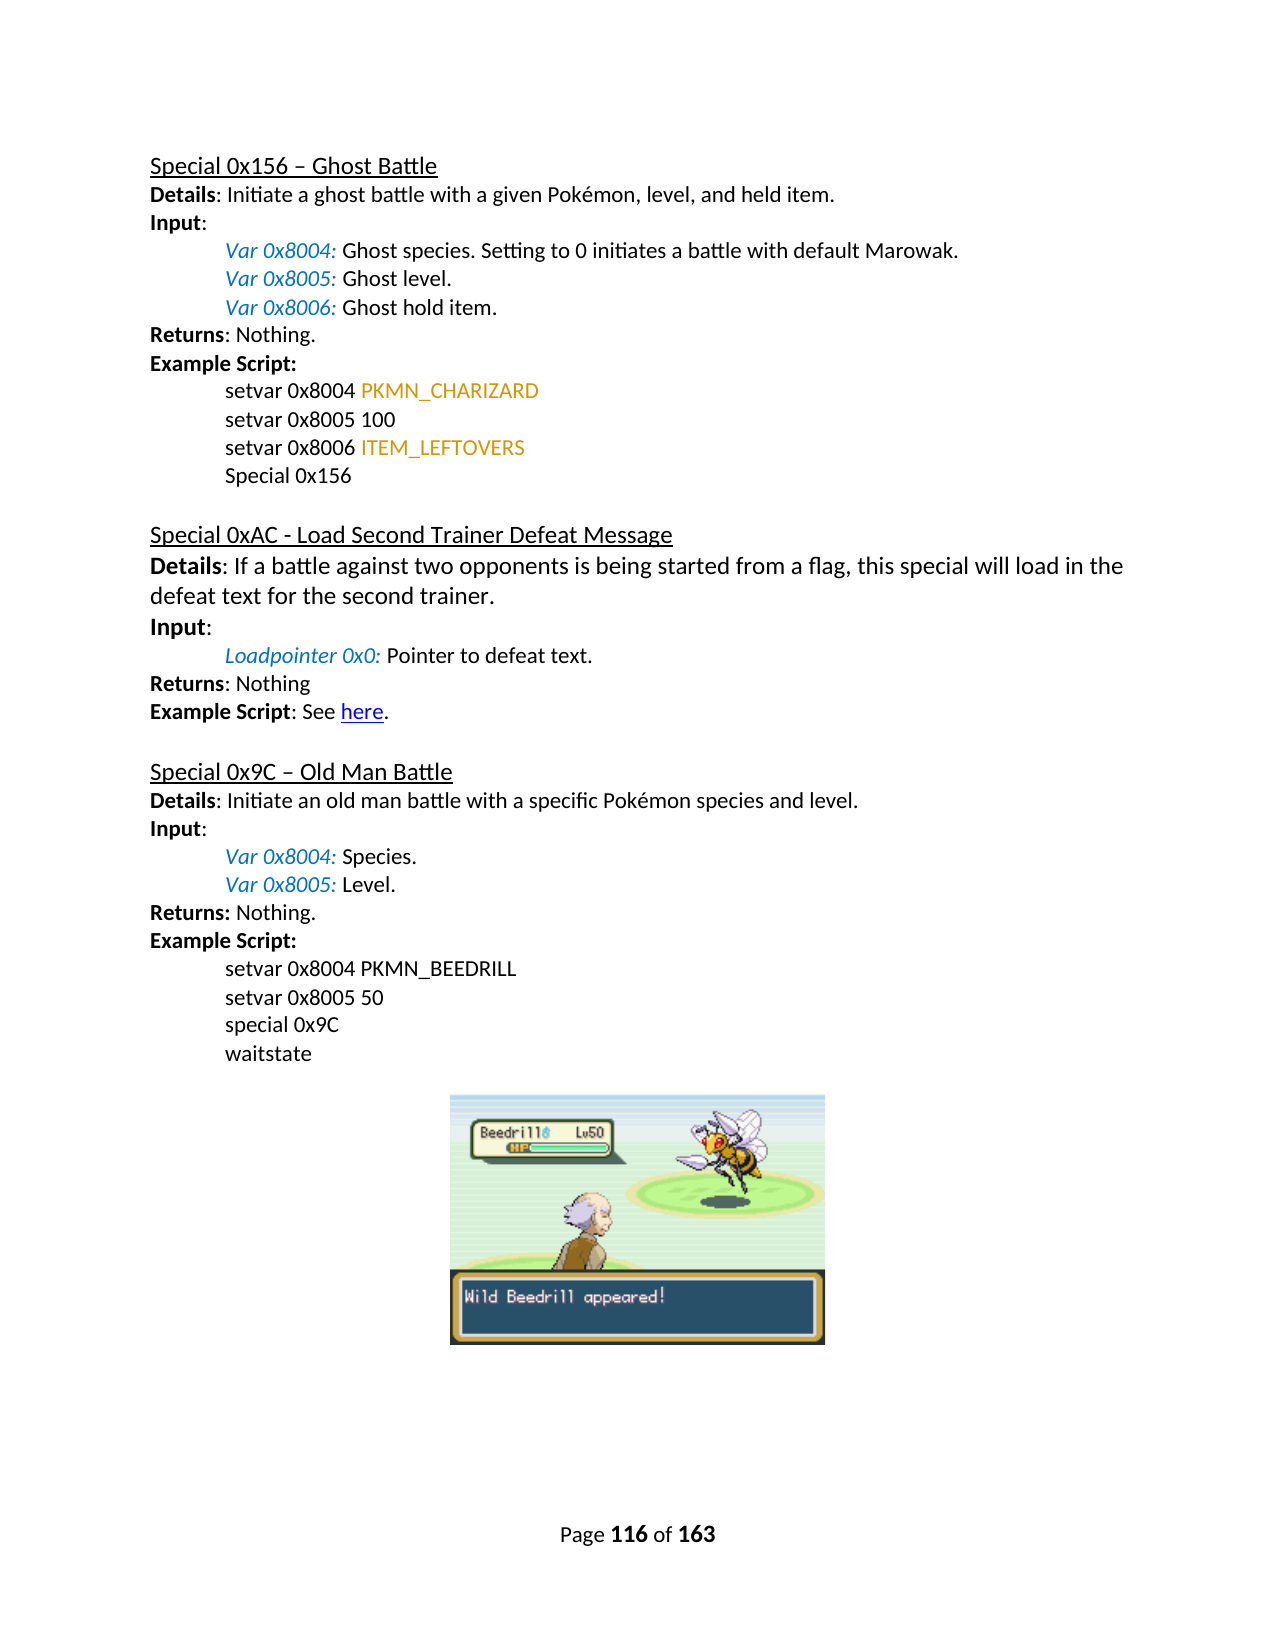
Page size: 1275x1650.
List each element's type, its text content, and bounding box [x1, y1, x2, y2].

picture [450, 1094, 826, 1345]
text setvar 0x8006 ITEM_LEFTOVERS [150, 433, 1125, 461]
text Loadpointer 0x0: Pointer to defeat text. [150, 641, 1125, 669]
text Var 0x8004: Ghost species. Setting to 0 initiates a battle with default Marowak. [150, 237, 1125, 264]
text Example Script: [150, 349, 1125, 377]
text Special 0xAC - Load Second Trainer Defeat Message [150, 519, 1125, 550]
text waitstate [150, 1039, 1125, 1067]
text Special 0x156 – Ghost Battle [150, 150, 1125, 181]
text Details: Initiate a ghost battle with a given Pokémon, level, and held item. [150, 181, 1125, 208]
text Special 0x9C – Old Man Battle [150, 756, 1125, 786]
text Input: [150, 611, 1125, 641]
text setvar 0x8005 50 [150, 983, 1125, 1011]
text setvar 0x8005 100 [150, 405, 1125, 433]
text Returns: Nothing. [150, 898, 1125, 927]
text Special 0x156 [150, 461, 1125, 489]
text Var 0x8004: Species. [150, 842, 1125, 871]
text Returns: Nothing [150, 669, 1125, 697]
text setvar 0x8004 PKMN_BEEDRILL [150, 954, 1125, 983]
text setvar 0x8004 PKMN_CHARIZARD [150, 377, 1125, 405]
text Input: [150, 208, 1125, 237]
text Var 0x8006: Ghost hold item. [150, 293, 1125, 321]
text Returns: Nothing. [150, 321, 1125, 349]
text Input: [150, 814, 1125, 842]
text special 0x9C [150, 1011, 1125, 1039]
text Details: Initiate an old man battle with a specific Pokémon species and level. [150, 786, 1125, 814]
text Var 0x8005: Level. [150, 871, 1125, 898]
text Example Script: [150, 927, 1125, 954]
text Var 0x8005: Ghost level. [150, 264, 1125, 293]
text Details: If a battle against two opponents is being started from a flag, this special will load in the defeat text for the second trainer. [150, 550, 1125, 611]
text Example Script: See here. [150, 697, 1125, 725]
